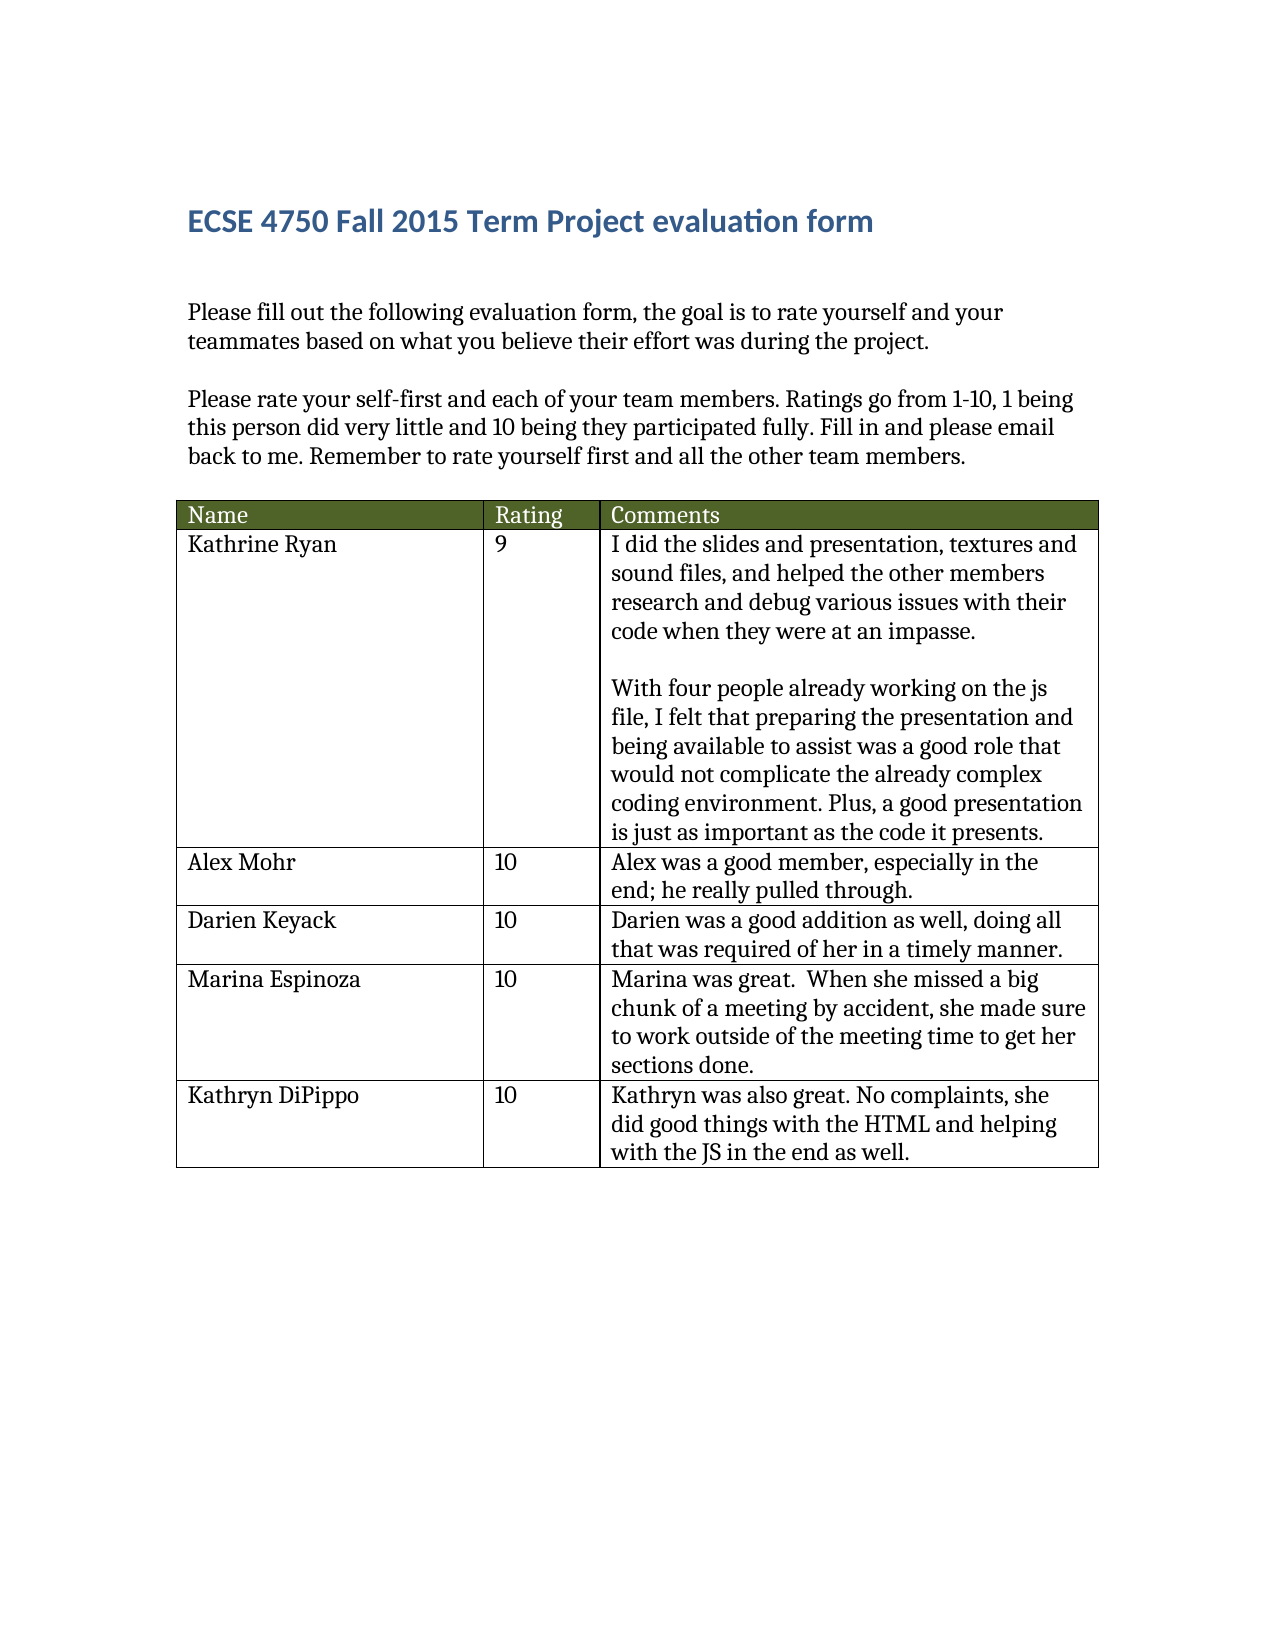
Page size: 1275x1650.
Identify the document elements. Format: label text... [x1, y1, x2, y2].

table_cell I did the slides and presentation, textures and sound files, and helped the other members research and debug various issues with their code when they were at an impasse. With four people already working on the js file, I felt that preparing the presentation and being available to assist was a good role that would not complicate the already complex coding environment. Plus, a good presentation is just as important as the code it presents. [601, 530, 1098, 847]
table_cell Marina Espinoza [177, 965, 483, 1080]
subtitle ECSE 4750 Fall 2015 Term Project evaluation form [187, 200, 1087, 241]
table_cell 9 [484, 530, 599, 847]
table_cell Marina was great. When she missed a big chunk of a meeting by accident, she made sure to work outside of the meeting time to get her sections done. [601, 965, 1098, 1080]
table_cell 10 [484, 906, 599, 964]
table_cell 10 [484, 848, 599, 905]
text Please fill out the following evaluation form, the goal is to rate yourself and your teammates based on what you believe their effort was during the project. [187, 298, 1087, 356]
table_cell Kathryn was also great. No complaints, she did good things with the HTML and helping with the JS in the end as well. [601, 1081, 1098, 1167]
table_cell Darien Keyack [177, 906, 483, 964]
table_cell Alex Mohr [177, 848, 483, 905]
text Please rate your self-first and each of your team members. Ratings go from 1-10, 1 being this person did very little and 10 being they participated fully. Fill in and please email back to me. Remember to rate yourself first and all the other team members. [187, 384, 1087, 471]
table_cell 10 [484, 1081, 599, 1167]
table_header Comments [601, 501, 1098, 529]
table_cell 10 [484, 965, 599, 1080]
table_cell Alex was a good member, especially in the end; he really pulled through. [601, 848, 1098, 905]
table_header Name [177, 501, 483, 529]
table_cell Kathryn DiPippo [177, 1081, 483, 1167]
table_cell Kathrine Ryan [177, 530, 483, 847]
table_header Rating [484, 501, 599, 529]
table_cell Darien was a good addition as well, doing all that was required of her in a timely manner. [601, 906, 1098, 964]
